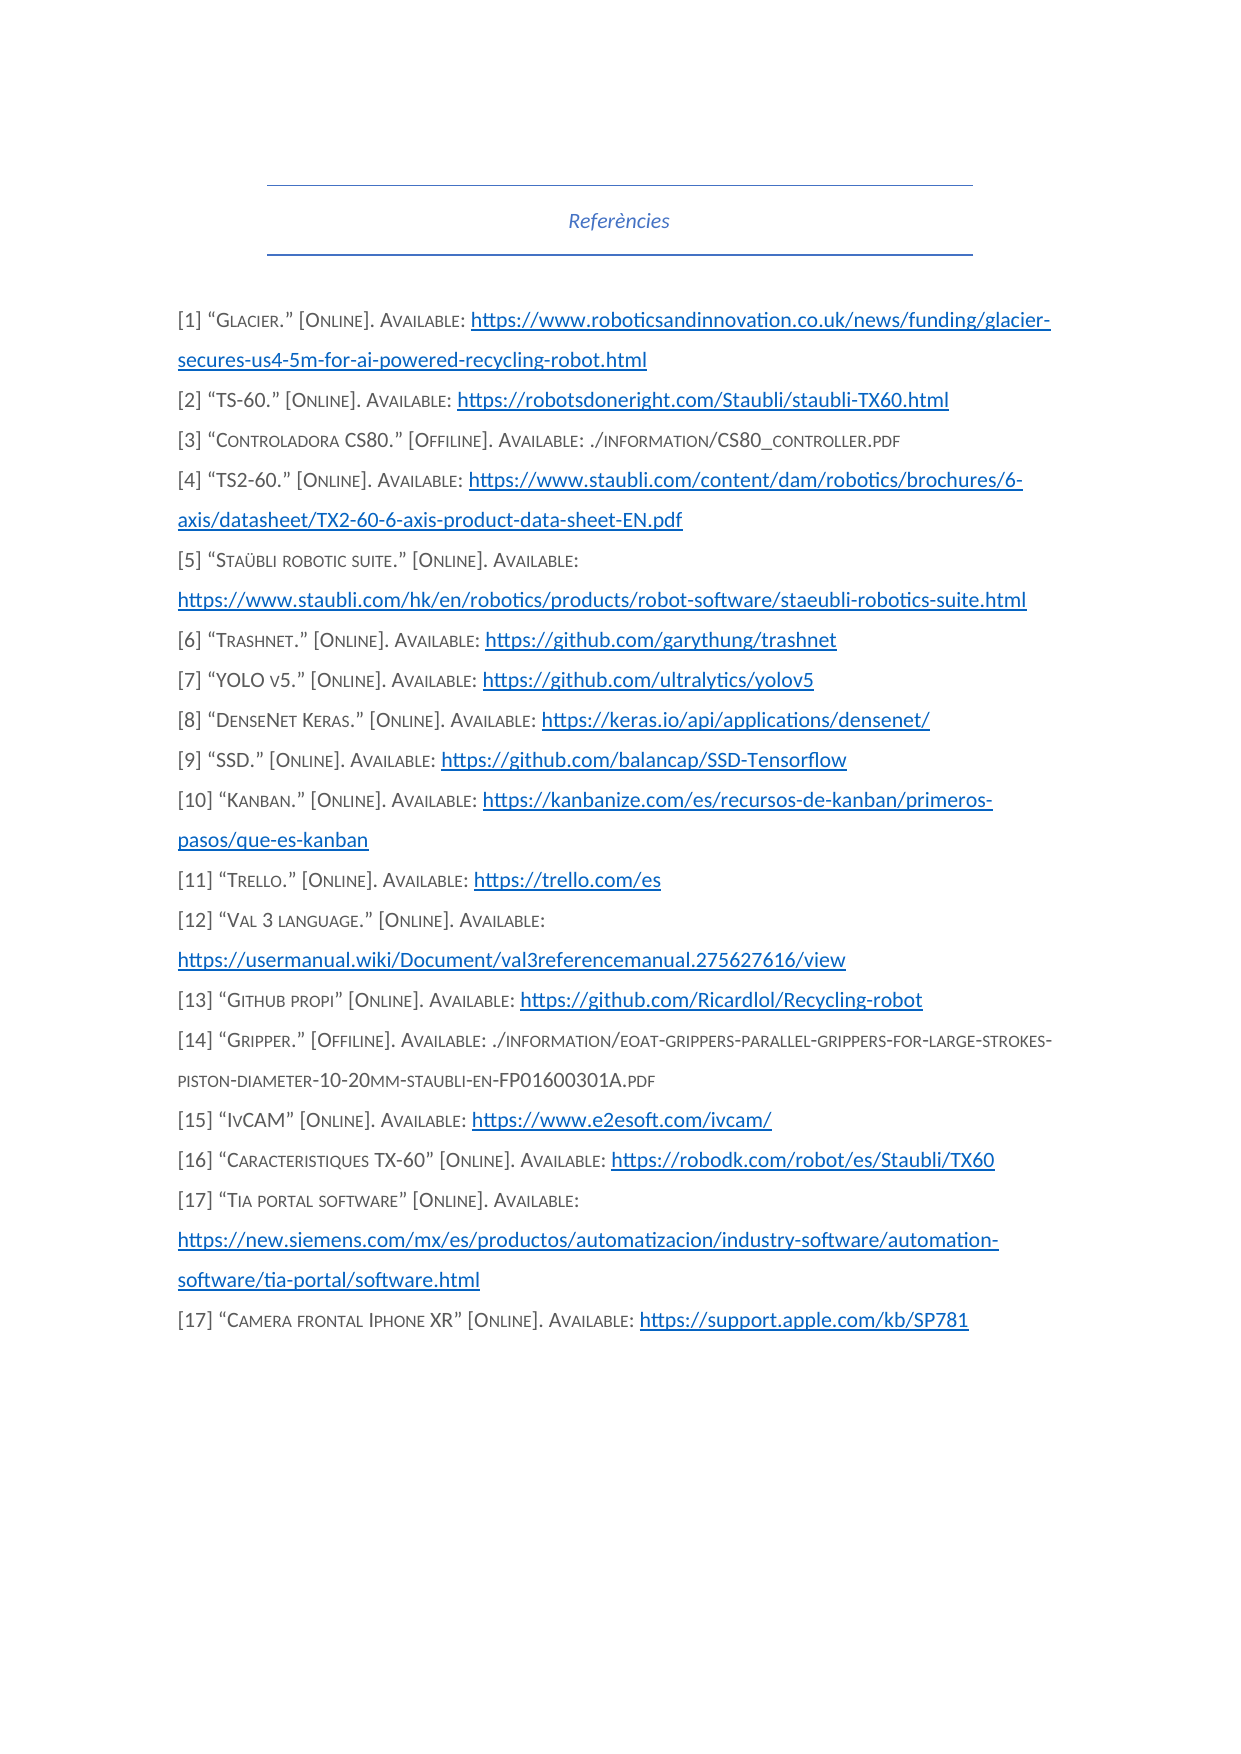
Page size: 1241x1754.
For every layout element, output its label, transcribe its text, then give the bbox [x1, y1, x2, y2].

text [1] “Glacier.” [Online]. Available: https://www.roboticsandinnovation.co.uk/news/funding/glacier-secures-us4-5m-for-ai-powered-recycling-robot.html [177, 306, 1063, 373]
text [6] “Trashnet.” [Online]. Available: https://github.com/garythung/trashnet [177, 626, 1063, 653]
text [13] “Github propi” [Online]. Available: https://github.com/Ricardlol/Recycling-robot [177, 986, 1063, 1013]
text [14] “Gripper.” [Offiline]. Available: ./information/eoat-grippers-parallel-grippers-for-large-strokes-piston-diameter-10-20mm-staubli-en-FP01600301A.pdf [177, 1026, 1063, 1093]
text [11] “Trello.” [Online]. Available: https://trello.com/es [177, 866, 1063, 893]
text [8] “DenseNet Keras.” [Online]. Available: https://keras.io/api/applications/densenet/ [177, 706, 1063, 733]
text [4] “TS2-60.” [Online]. Available: https://www.staubli.com/content/dam/robotics/brochures/6-axis/datasheet/TX2-60-6-axis-product-data-sheet-EN.pdf [177, 466, 1063, 533]
text [5] “Staübli robotic suite.” [Online]. Available: https://www.staubli.com/hk/en/robotics/products/robot-software/staeubli-robotics-suite.html [177, 546, 1063, 613]
text [10] “Kanban.” [Online]. Available: https://kanbanize.com/es/recursos-de-kanban/primeros-pasos/que-es-kanban [177, 786, 1063, 853]
text [16] “Caracteristiques TX-60” [Online]. Available: https://robodk.com/robot/es/Staubli/TX60 [177, 1146, 1063, 1173]
text [7] “YOLO v5.” [Online]. Available: https://github.com/ultralytics/yolov5 [177, 666, 1063, 693]
text [17] “Tia portal software” [Online]. Available: https://new.siemens.com/mx/es/productos/automatizacion/industry-software/automation-software/tia-portal/software.html [177, 1186, 1063, 1293]
text [9] “SSD.” [Online]. Available: https://github.com/balancap/SSD-Tensorflow [177, 746, 1063, 773]
text [2] “TS-60.” [Online]. Available: https://robotsdoneright.com/Staubli/staubli-TX60.html [177, 386, 1063, 413]
text [3] “Controladora CS80.” [Offiline]. Available: ./information/CS80_controller.pdf [177, 426, 1063, 453]
text Referències [267, 186, 973, 254]
text [12] “Val 3 language.” [Online]. Available: https://usermanual.wiki/Document/val3referencemanual.275627616/view [177, 906, 1063, 973]
text [17] “Camera frontal Iphone XR” [Online]. Available: https://support.apple.com/kb/SP781 [177, 1306, 1063, 1333]
text [15] “IvCAM” [Online]. Available: https://www.e2esoft.com/ivcam/ [177, 1106, 1063, 1133]
